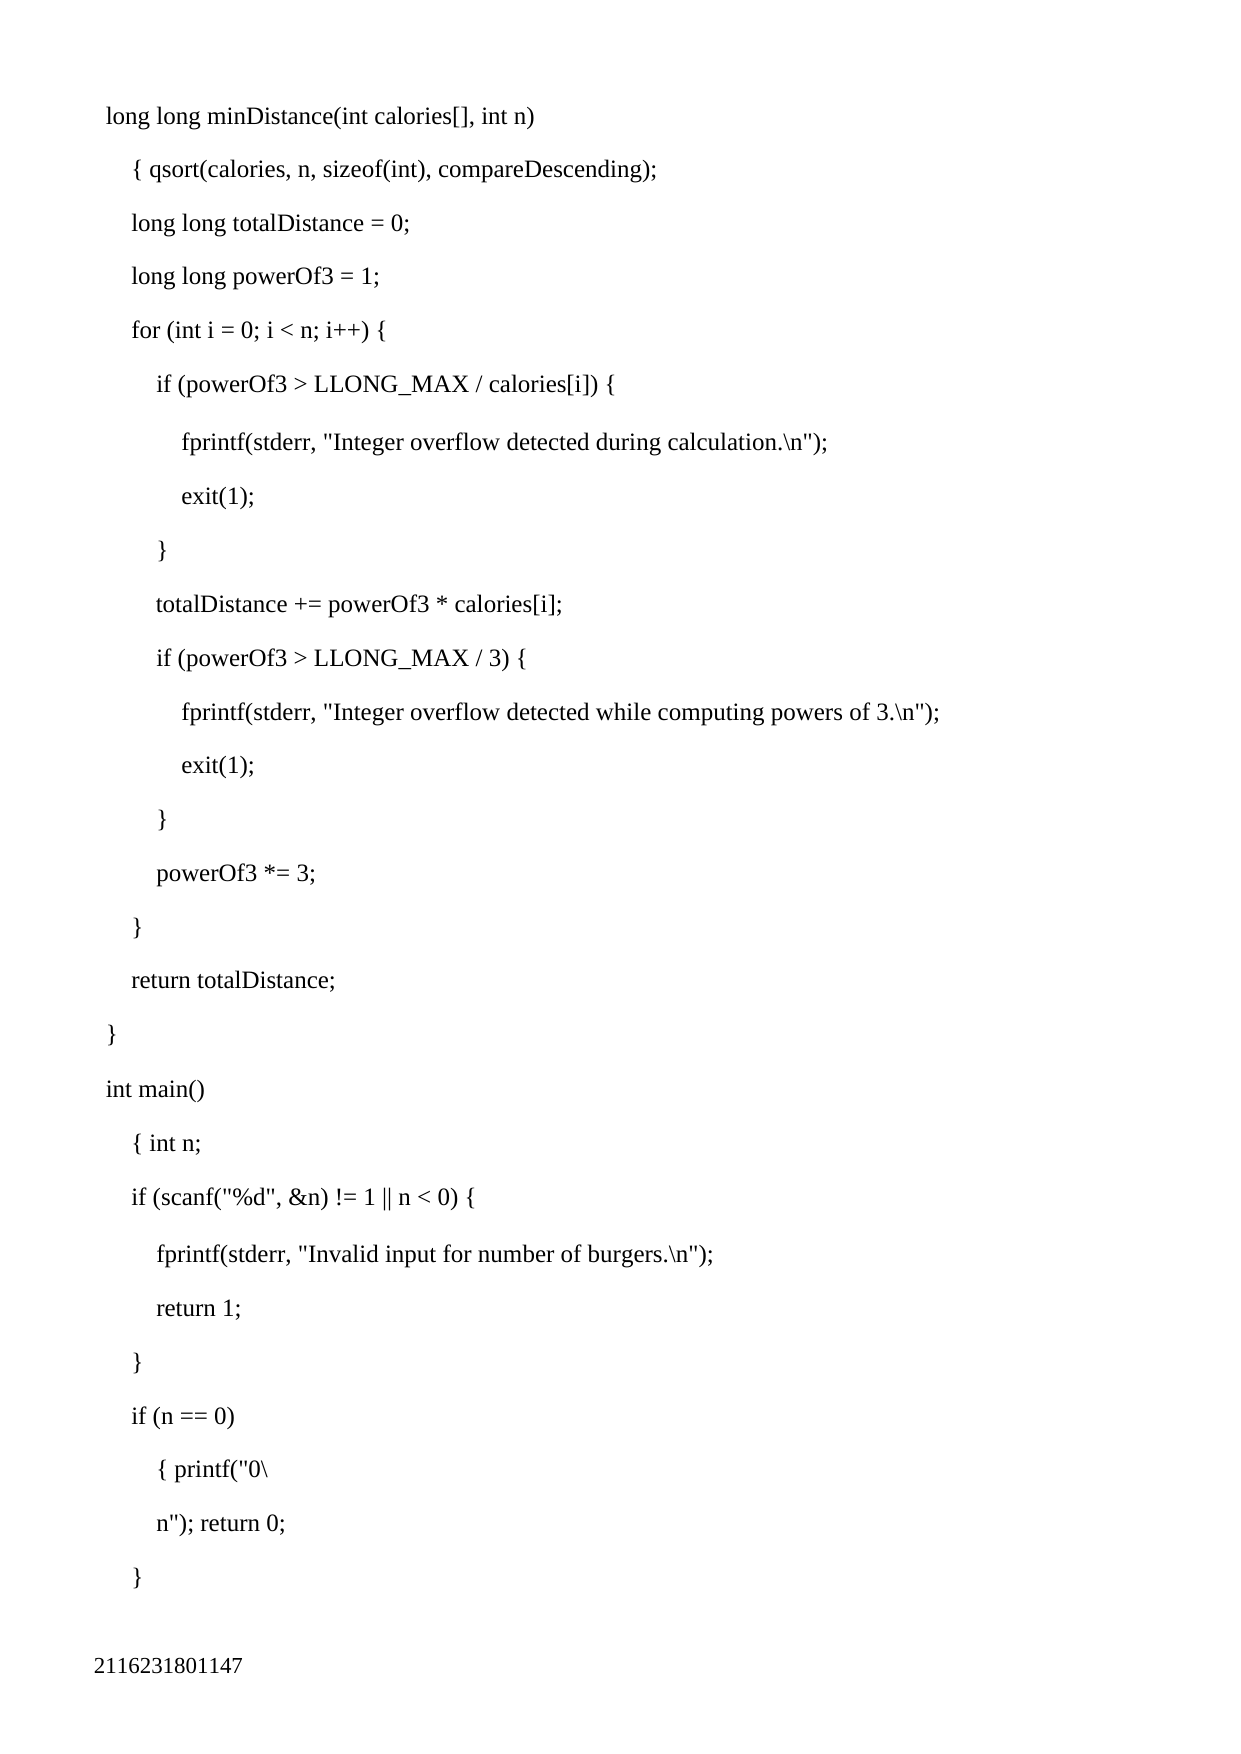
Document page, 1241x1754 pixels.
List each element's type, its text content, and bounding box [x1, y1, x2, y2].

text fprintf(stderr, "Integer overflow detected during calculation.\n"); exit(1); [181, 427, 894, 509]
text } [156, 804, 1155, 833]
text if (n == 0) { printf("0\n"); return 0; [131, 1401, 288, 1537]
text } [131, 1562, 1155, 1591]
text fprintf(stderr, "Integer overflow detected while computing powers of 3.\n"); exit(1); [181, 697, 992, 779]
text powerOf3 *= 3; [156, 858, 1155, 887]
text int main() { int n; [106, 1074, 244, 1156]
text if (powerOf3 > LLONG_MAX / calories[i]) { [156, 369, 1155, 398]
text } [156, 535, 1155, 563]
text } [106, 1019, 1155, 1048]
text long long powerOf3 = 1; for (int i = 0; i < n; i++) { [131, 261, 393, 344]
text totalDistance += powerOf3 * calories[i]; if (powerOf3 > LLONG_MAX / 3) { [156, 589, 572, 671]
text if (scanf("%d", &n) != 1 || n < 0) { [131, 1182, 1155, 1210]
text return totalDistance; [131, 966, 1155, 994]
text } [131, 1347, 1155, 1376]
text long long minDistance(int calories[], int n) { qsort(calories, n, sizeof(int), compareDescending); long long totalDistance = 0; [106, 101, 673, 236]
text fprintf(stderr, "Invalid input for number of burgers.\n"); return 1; [156, 1239, 723, 1322]
text } [131, 912, 1155, 941]
